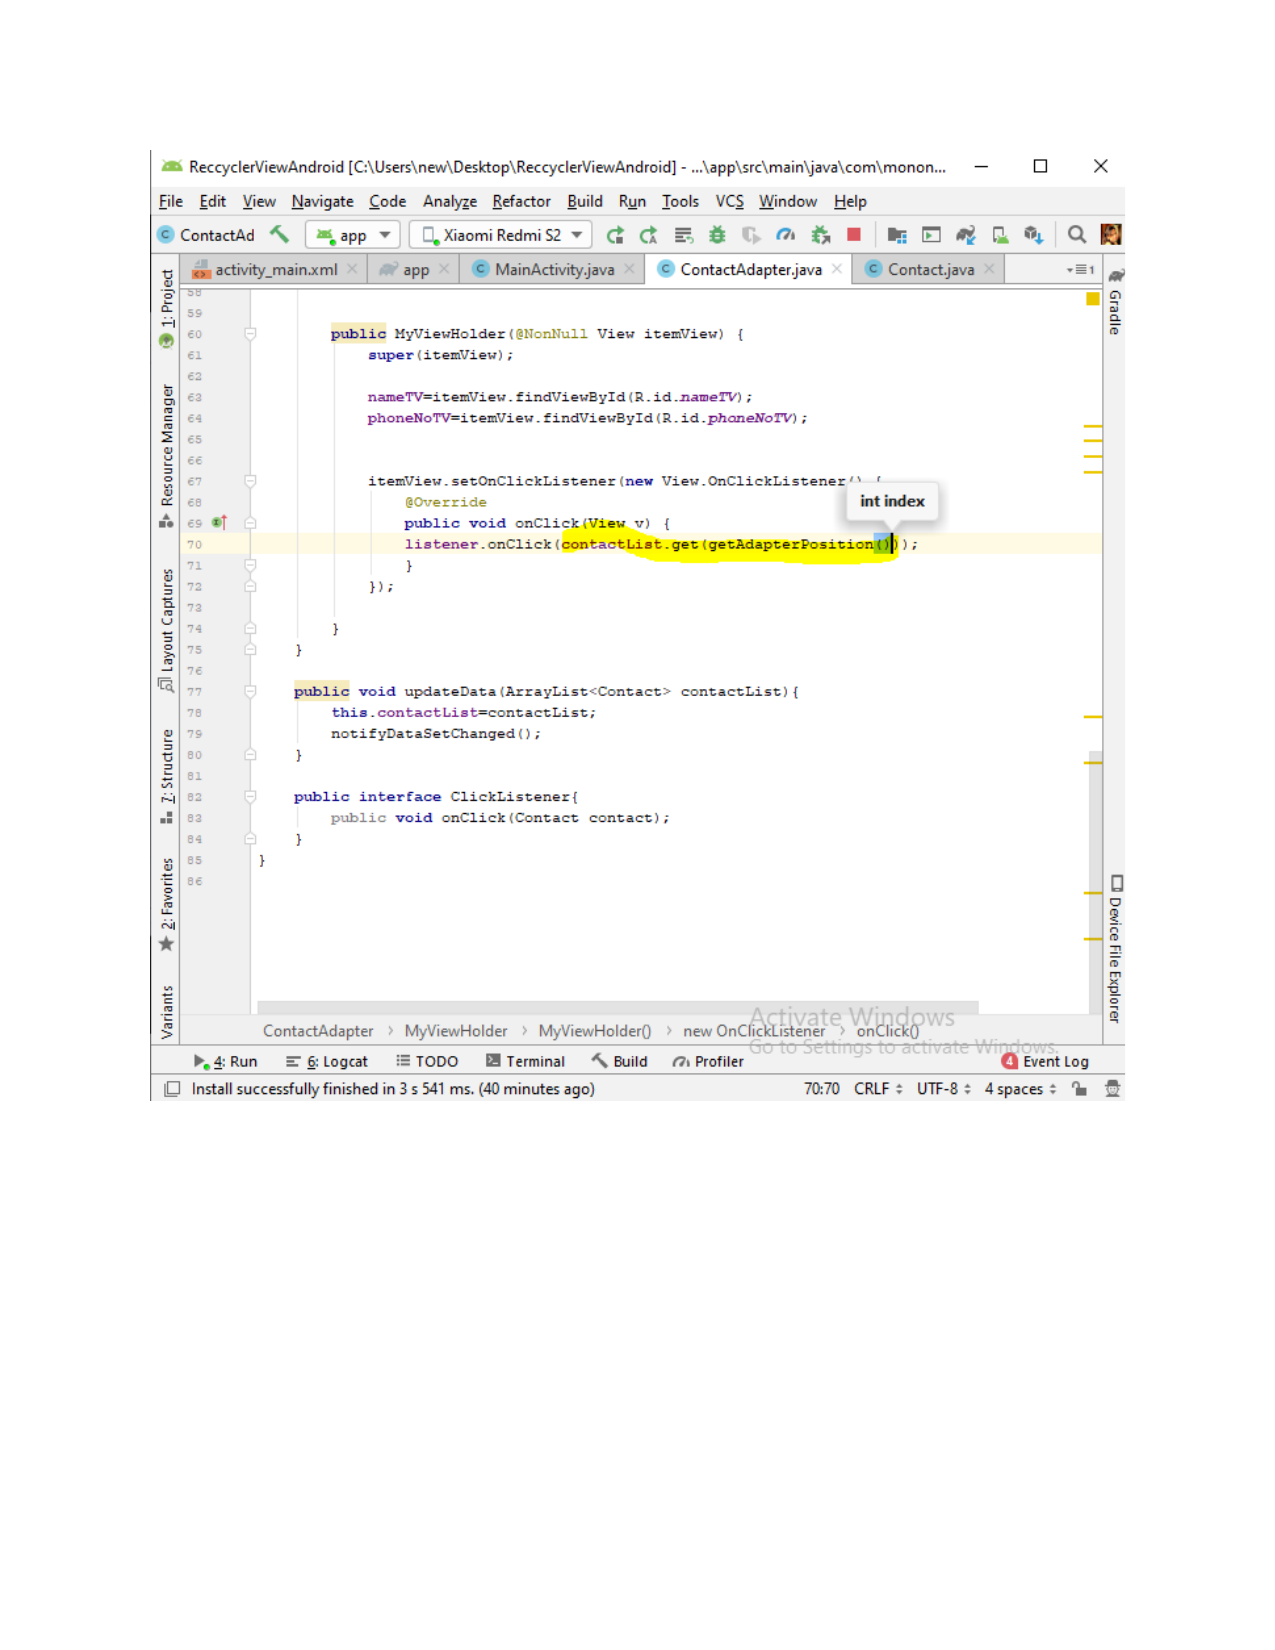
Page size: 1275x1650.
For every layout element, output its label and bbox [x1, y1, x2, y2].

picture [150, 150, 1125, 1101]
